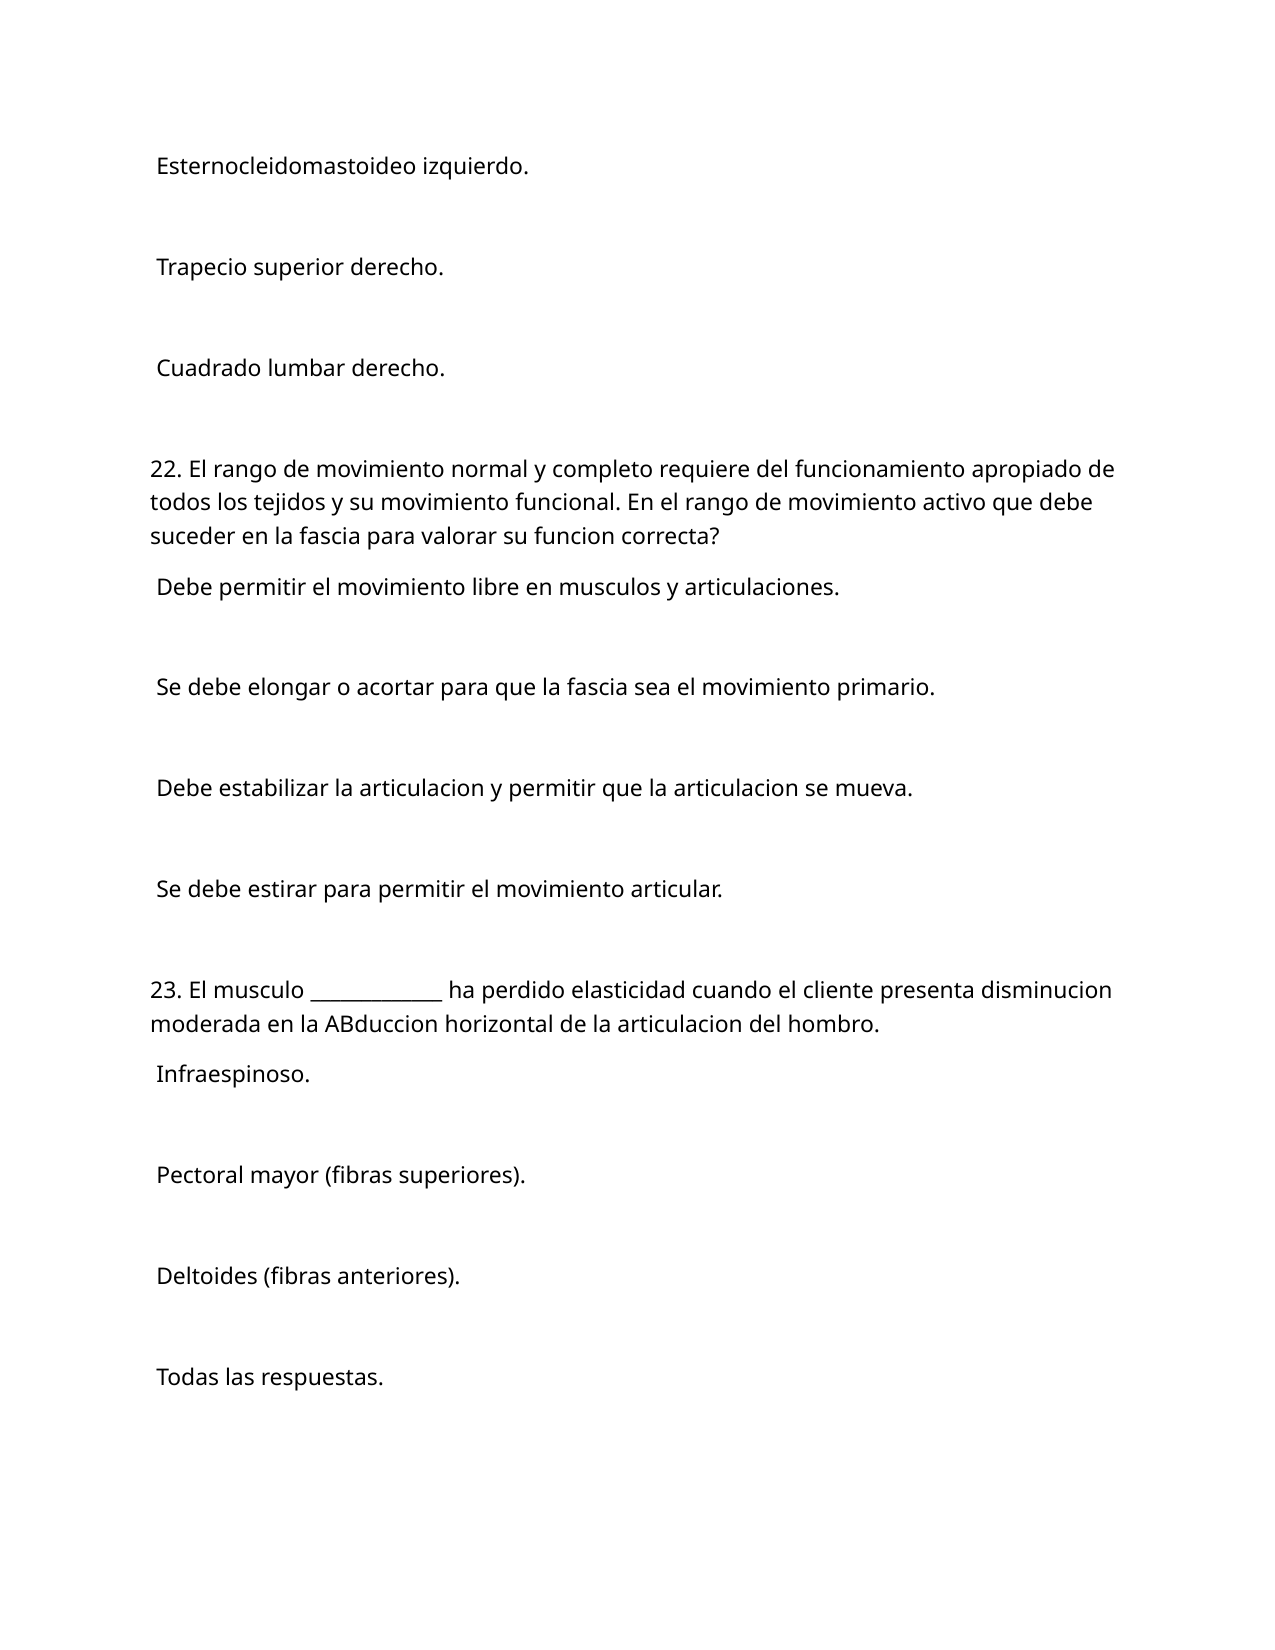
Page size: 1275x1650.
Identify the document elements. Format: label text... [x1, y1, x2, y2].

text Se debe estirar para permitir el movimiento articular. [150, 873, 1125, 904]
text Se debe elongar o acortar para que la fascia sea el movimiento primario. [150, 671, 1125, 702]
text Pectoral mayor (fibras superiores). [150, 1159, 1125, 1190]
text 23. El musculo _____________ ha perdido elasticidad cuando el cliente presenta disminucion moderada en la ABduccion horizontal de la articulacion del hombro. [150, 974, 1125, 1039]
text Trapecio superior derecho. [150, 251, 1125, 282]
text Infraespinoso. [150, 1058, 1125, 1089]
text Cuadrado lumbar derecho. [150, 352, 1125, 383]
text Debe estabilizar la articulacion y permitir que la articulacion se mueva. [150, 772, 1125, 803]
text Esternocleidomastoideo izquierdo. [150, 150, 1125, 181]
text Debe permitir el movimiento libre en musculos y articulaciones. [150, 570, 1125, 602]
text Deltoides (fibras anteriores). [150, 1259, 1125, 1291]
text 22. El rango de movimiento normal y completo requiere del funcionamiento apropiado de todos los tejidos y su movimiento funcional. En el rango de movimiento activo que debe suceder en la fascia para valorar su funcion correcta? [150, 452, 1125, 551]
text Todas las respuestas. [150, 1360, 1125, 1392]
